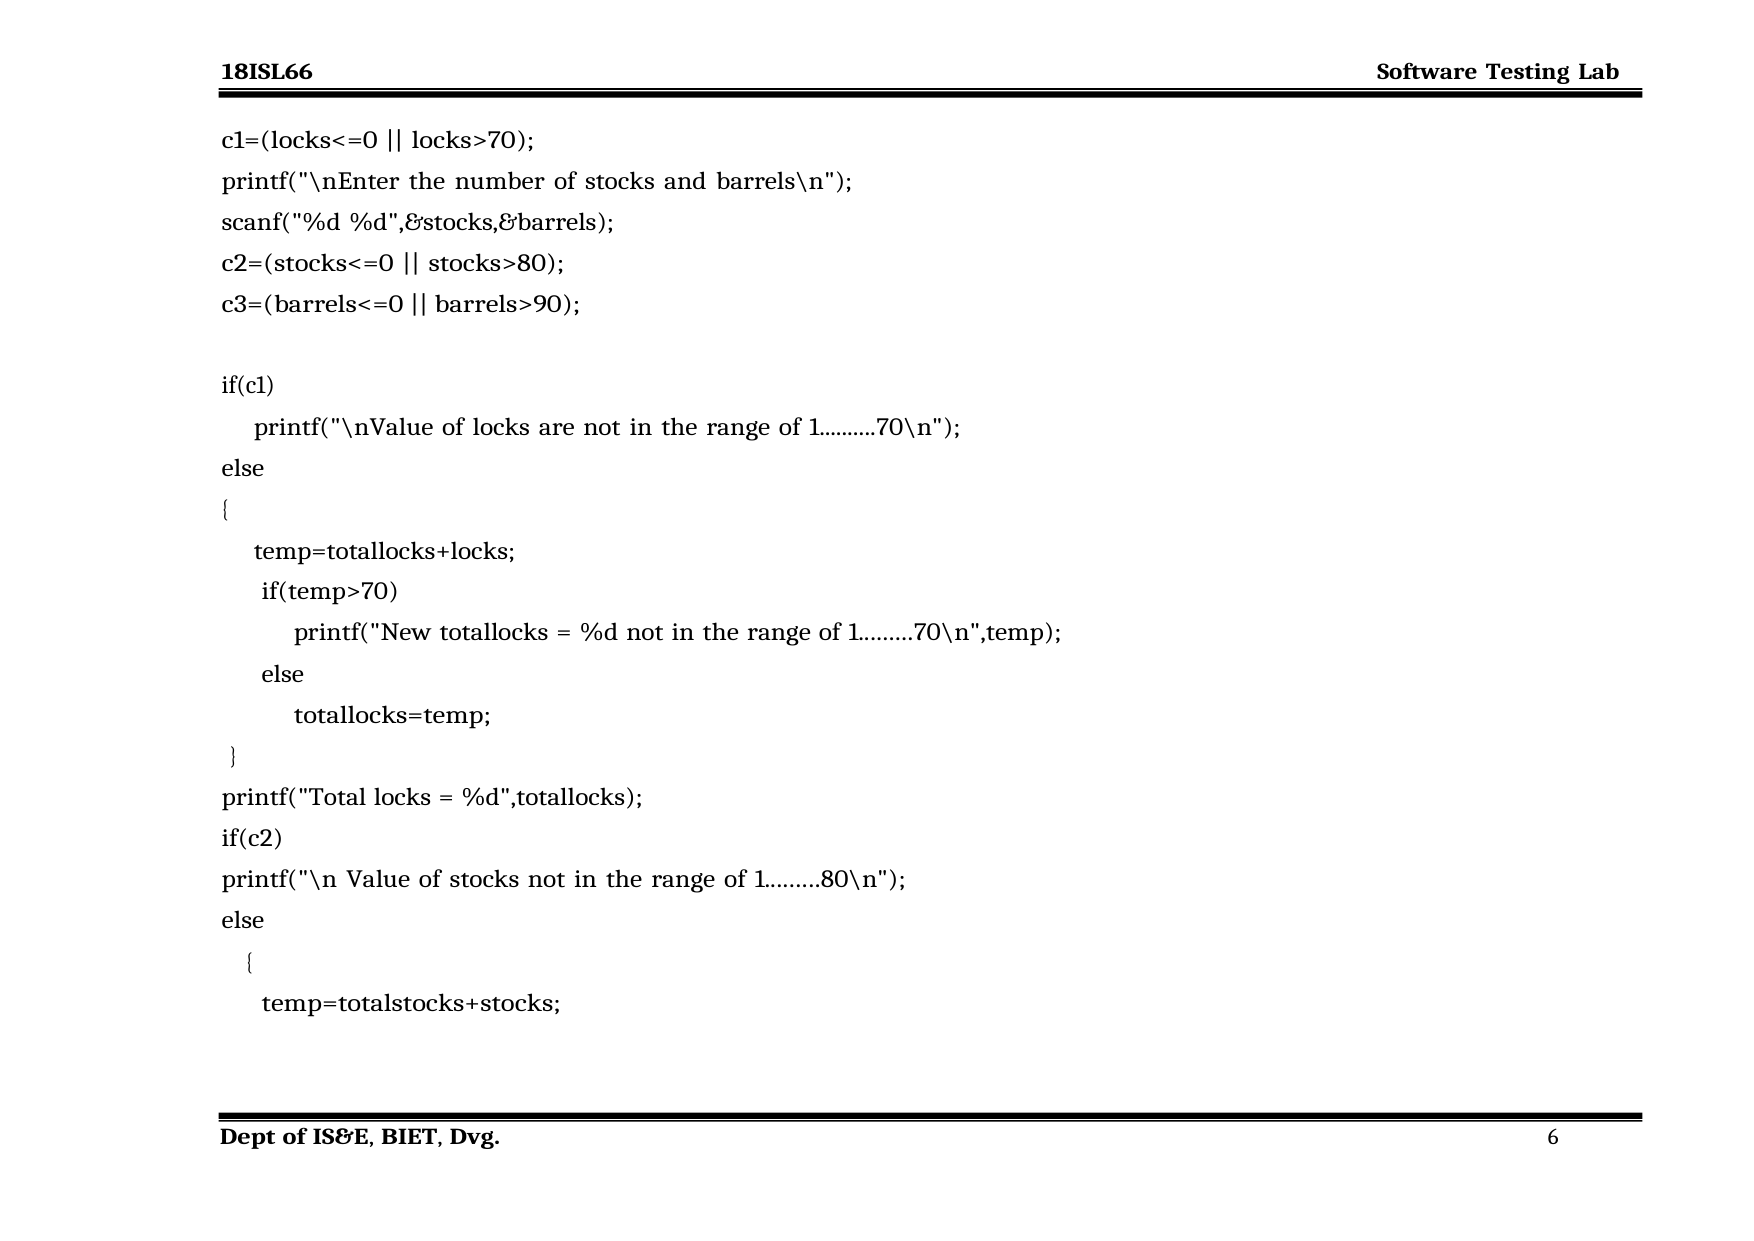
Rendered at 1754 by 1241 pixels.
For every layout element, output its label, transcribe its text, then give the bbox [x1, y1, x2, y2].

text temp=totallocks+locks; if(temp>70) [253, 537, 656, 606]
text totallocks=temp; [293, 701, 1662, 729]
text { [221, 495, 1662, 524]
text printf("\nValue of locks are not in the range of 1. 70\n"); [253, 413, 1662, 441]
text else [221, 906, 1662, 935]
text printf("Total locks = %d",totallocks); if(c2) [221, 783, 659, 853]
text { [246, 947, 1662, 976]
text else [261, 659, 1662, 688]
text printf("\n Value of stocks not in the range of 1. 80\n"); [221, 865, 1662, 894]
text } [229, 742, 1662, 771]
text temp=totalstocks+stocks; [261, 989, 1662, 1018]
text printf("\nEnter the number of stocks and barrels\n"); scanf("%d %d",&stocks,&barrels); [221, 167, 974, 237]
text c1=(locks<=0 || locks>70); [221, 126, 1662, 154]
text printf("New totallocks = %d not in the range of 1. 70\n",temp); [293, 618, 1662, 647]
text if(c1) [221, 371, 1662, 400]
text c2=(stocks<=0 || stocks>80); c3=(barrels<=0 || barrels>90); [221, 249, 597, 318]
text else [221, 454, 1662, 483]
